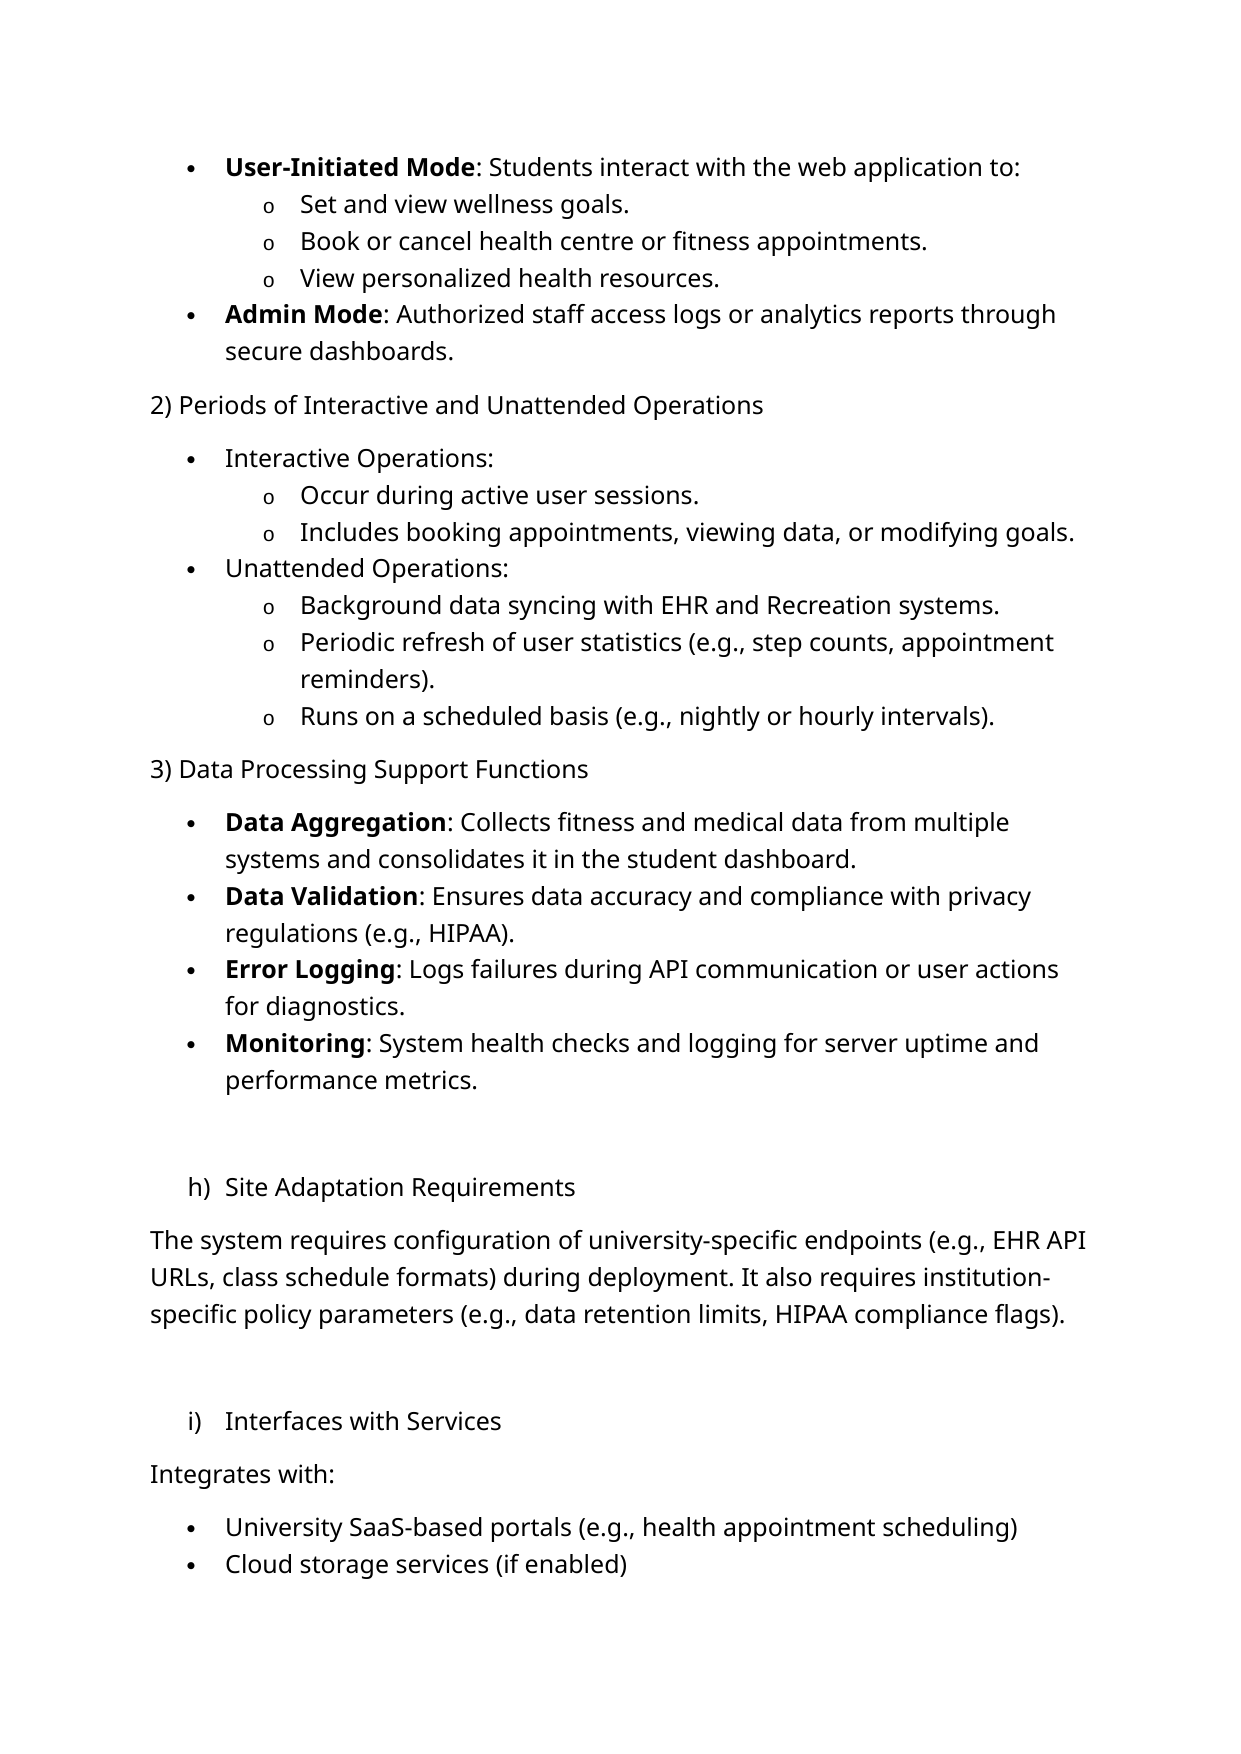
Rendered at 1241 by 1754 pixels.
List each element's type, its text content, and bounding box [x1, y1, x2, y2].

list Site Adaptation Requirements [187, 1169, 1090, 1203]
list Book or cancel health centre or fitness appointments. [262, 223, 1090, 258]
text The system requires configuration of university-specific endpoints (e.g., EHR API URLs, class schedule formats) during deployment. It also requires institution-specific policy parameters (e.g., data retention limits, HIPAA compliance flags). [150, 1223, 1090, 1330]
text Integrates with: [150, 1457, 1090, 1491]
list University SaaS-based portals (e.g., health appointment scheduling) [187, 1510, 1090, 1544]
list Data Validation: Ensures data accuracy and compliance with privacy regulations (e.g., HIPAA). [187, 878, 1090, 949]
list Data Aggregation: Collects fitness and medical data from multiple systems and consolidates it in the student dashboard. [187, 805, 1090, 876]
list View personalized health resources. [262, 260, 1090, 294]
list Monitoring: System health checks and logging for server uptime and performance metrics. [187, 1026, 1090, 1096]
list User-Initiated Mode: Students interact with the web application to: [187, 150, 1090, 184]
list Runs on a scheduled basis (e.g., nightly or hourly intervals). [262, 698, 1090, 732]
list Interfaces with Services [187, 1403, 1090, 1437]
list Cloud storage services (if enabled) [187, 1547, 1090, 1581]
list Error Logging: Logs failures during API communication or user actions for diagnostics. [187, 952, 1090, 1023]
text 2) Periods of Interactive and Unattended Operations [150, 387, 1090, 421]
text 3) Data Processing Support Functions [150, 752, 1090, 786]
list Background data syncing with EHR and Recreation systems. [262, 588, 1090, 622]
list Occur during active user sessions. [262, 477, 1090, 512]
list Unattended Operations: [187, 551, 1090, 585]
list Set and view wellness goals. [262, 187, 1090, 221]
list Periodic refresh of user statistics (e.g., step counts, appointment reminders). [262, 624, 1090, 695]
list Admin Mode: Authorized staff access logs or analytics reports through secure dashboards. [187, 297, 1090, 368]
list Includes booking appointments, viewing data, or modifying goals. [262, 514, 1090, 548]
list Interactive Operations: [187, 441, 1090, 475]
